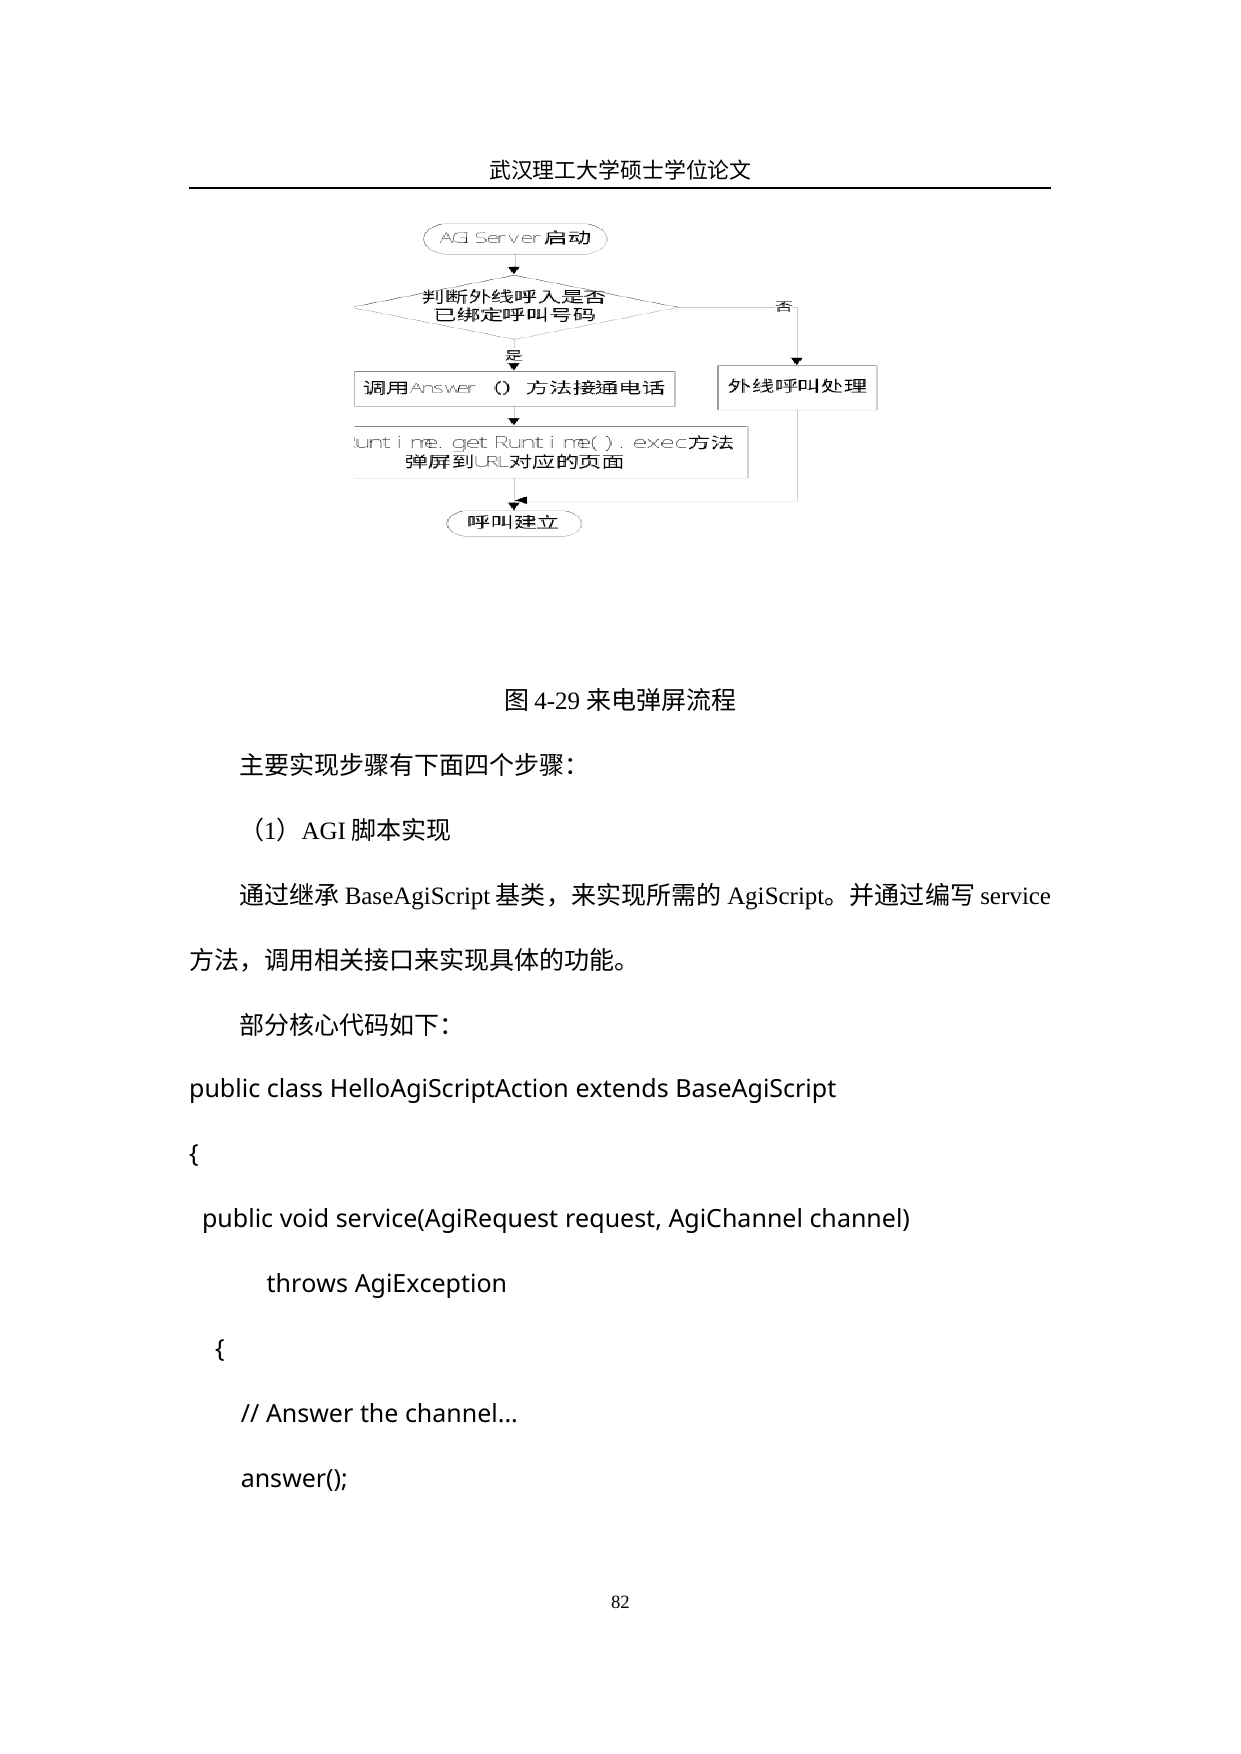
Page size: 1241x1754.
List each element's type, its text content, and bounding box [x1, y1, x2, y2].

text 主要实现步骤有下面四个步骤： [189, 731, 1051, 796]
text 图4-29 来电弹屏流程 [189, 666, 1051, 731]
text 通过继承BaseAgiScript基类，来实现所需的AgiScript。并通过编写service方法，调用相关接口来实现具体的功能。 [189, 861, 1051, 991]
text 部分核心代码如下： [189, 991, 1051, 1056]
text （1）AGI脚本实现 [189, 796, 1051, 861]
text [189, 1056, 1051, 1511]
